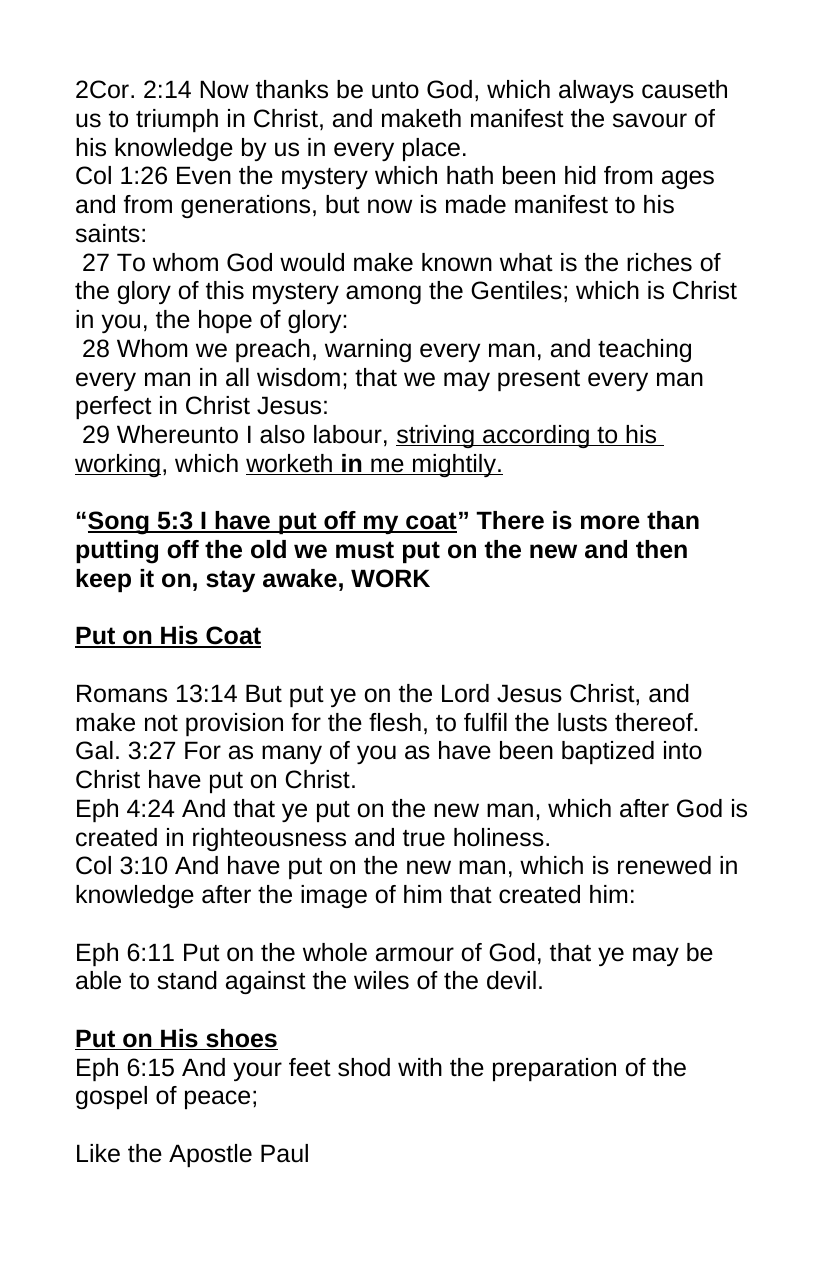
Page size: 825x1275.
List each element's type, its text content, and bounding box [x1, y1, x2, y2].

text 29 Whereunto I also labour, striving according to his working, which worketh in me mightily. [75, 420, 750, 477]
text Romans 13:14 But put ye on the Lord Jesus Christ, and make not provision for the flesh, to fulfil the lusts thereof. [75, 679, 750, 736]
text Eph 6:15 And your feet shod with the preparation of the gospel of peace; [75, 1052, 750, 1110]
text Gal. 3:27 For as many of you as have been baptized into Christ have put on Christ. [75, 736, 750, 794]
text Eph 4:24 And that ye put on the new man, which after God is created in righteousness and true holiness. [75, 794, 750, 851]
text “Song 5:3 I have put off my coat” There is more than putting off the old we must put on the new and then keep it on, stay awake, WORK [75, 506, 750, 592]
text 2Cor. 2:14 Now thanks be unto God, which always causeth us to triumph in Christ, and maketh manifest the savour of his knowledge by us in every place. [75, 75, 750, 161]
text Put on His Coat [75, 621, 750, 650]
text Col 3:10 And have put on the new man, which is renewed in knowledge after the image of him that created him: [75, 851, 750, 909]
text 28 Whom we preach, warning every man, and teaching every man in all wisdom; that we may present every man perfect in Christ Jesus: [75, 334, 750, 420]
text 27 To whom God would make known what is the riches of the glory of this mystery among the Gentiles; which is Christ in you, the hope of glory: [75, 247, 750, 334]
text Eph 6:11 Put on the whole armour of God, that ye may be able to stand against the wiles of the devil. [75, 937, 750, 995]
text Like the Apostle Paul [75, 1139, 750, 1167]
text Col 1:26 Even the mystery which hath been hid from ages and from generations, but now is made manifest to his saints: [75, 161, 750, 247]
text Put on His shoes [75, 1024, 750, 1052]
